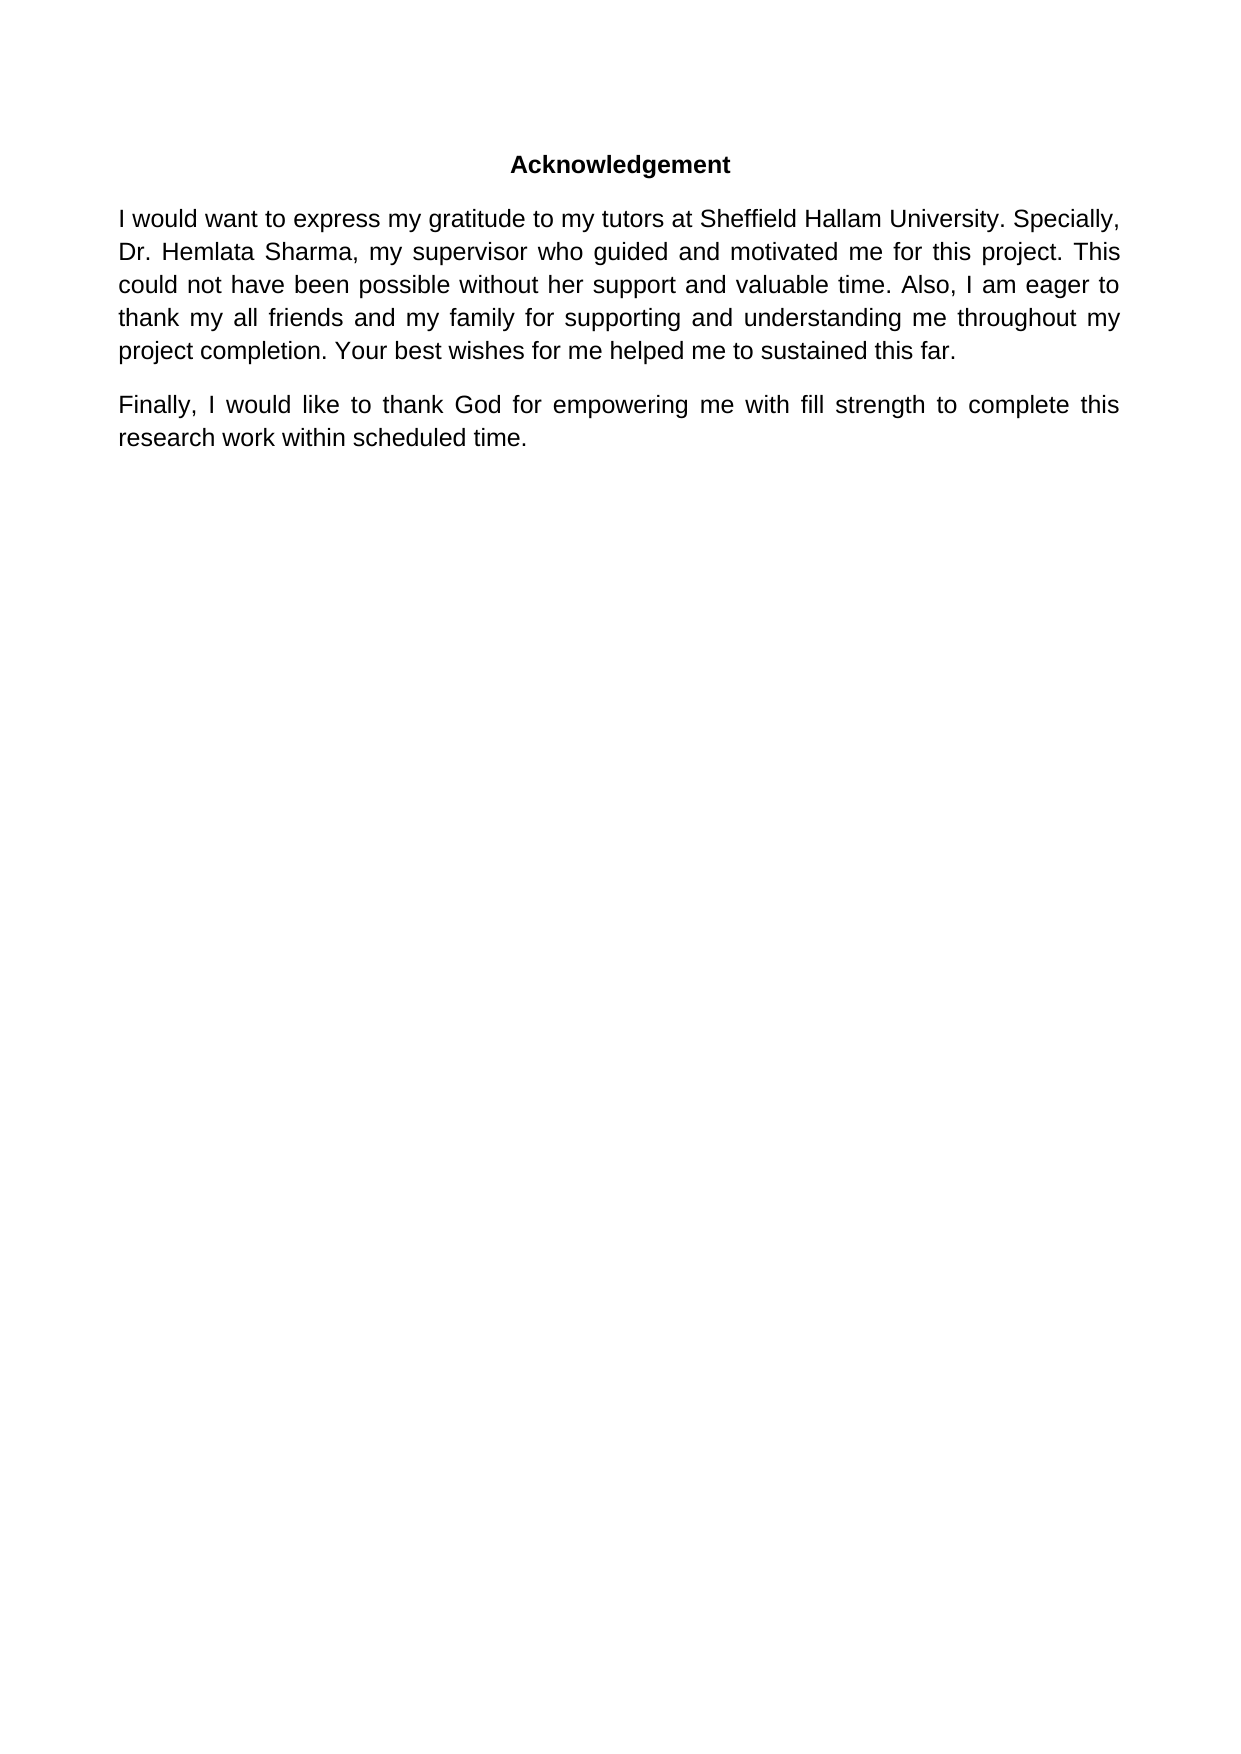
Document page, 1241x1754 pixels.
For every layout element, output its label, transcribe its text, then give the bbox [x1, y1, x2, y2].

text Acknowledgement [118, 150, 1122, 179]
text I would want to express my gratitude to my tutors at Sheffield Hallam University. Specially, Dr. Hemlata Sharma, my supervisor who guided and motivated me for this project. This could not have been possible without her support and valuable time. Also, I am eager to thank my all friends and my family for supporting and understanding me throughout my project completion. Your best wishes for me helped me to sustained this far. [118, 204, 1122, 365]
text Finally, I would like to thank God for empowering me with fill strength to complete this research work within scheduled time. [118, 390, 1122, 452]
